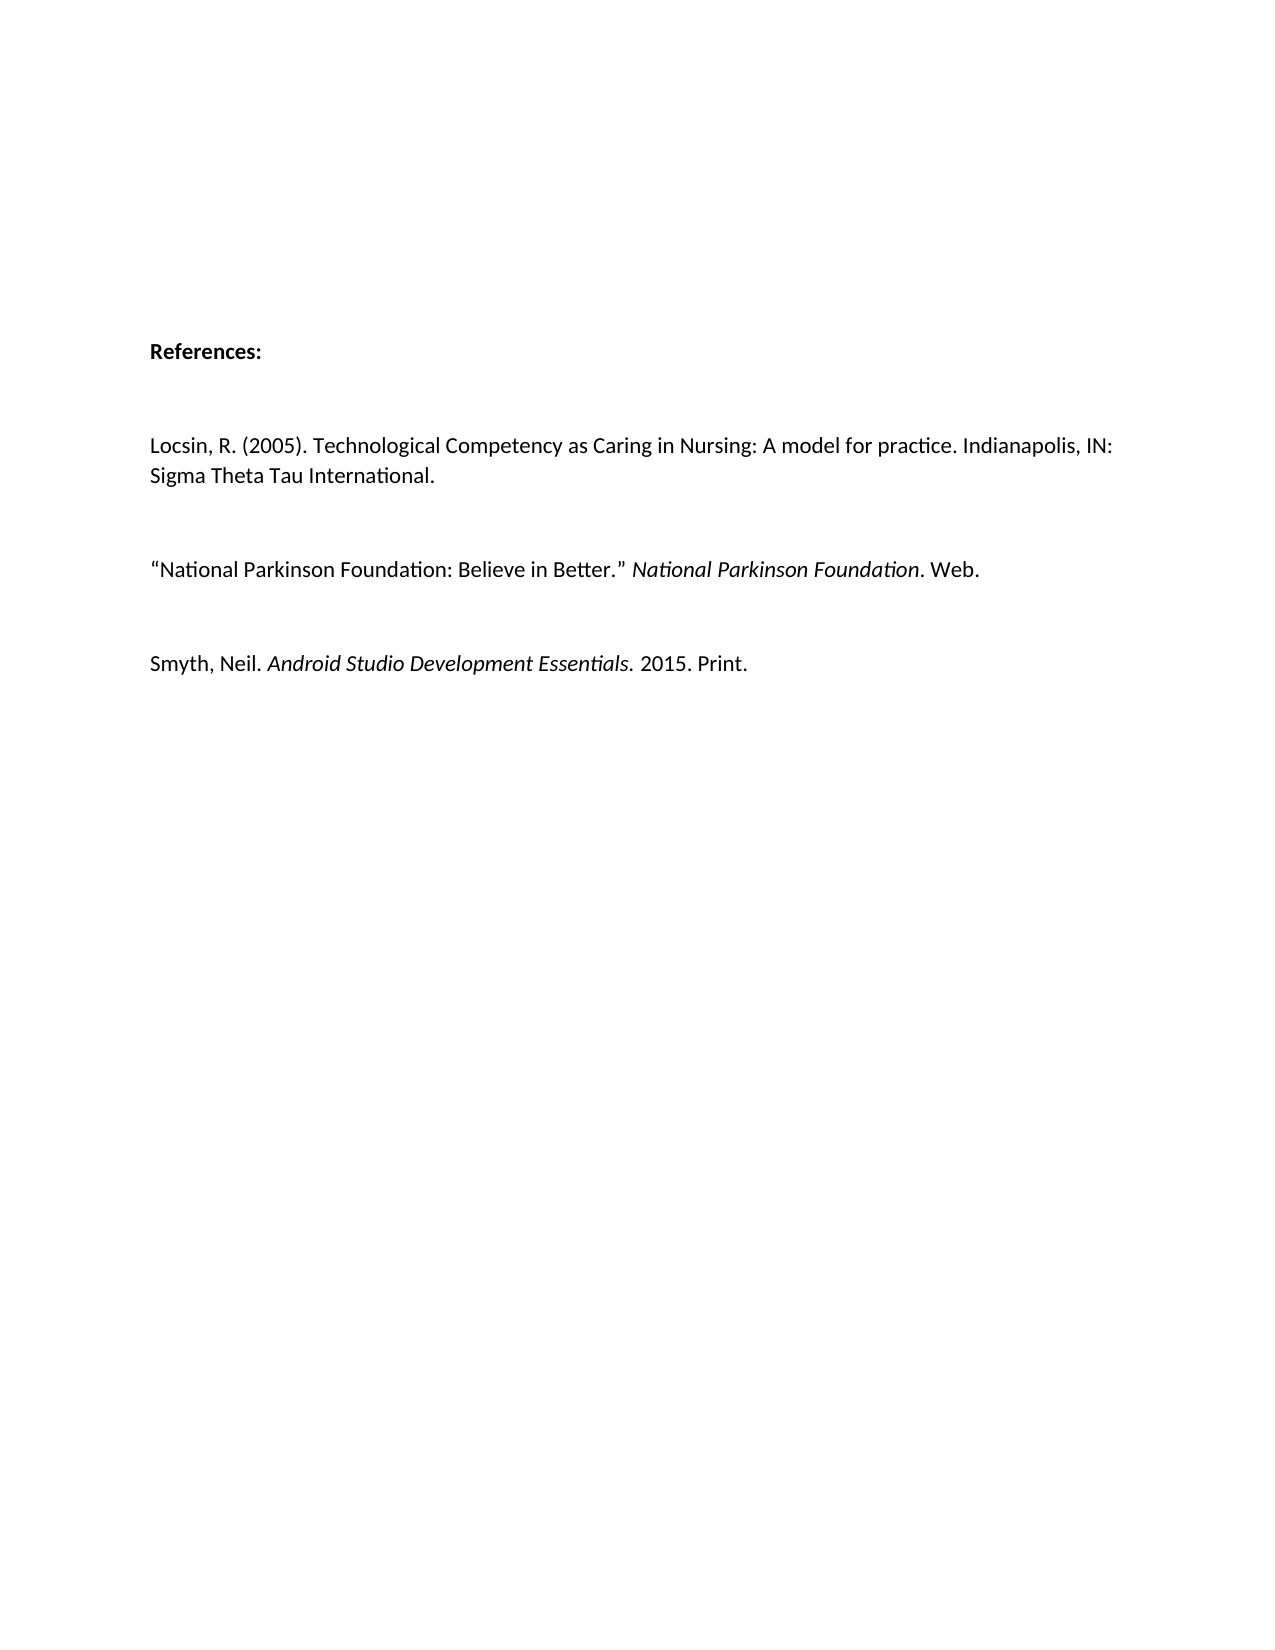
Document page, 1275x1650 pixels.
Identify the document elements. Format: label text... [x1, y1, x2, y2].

text “National Parkinson Foundation: Believe in Better.” National Parkinson Foundation. Web. [150, 555, 1125, 583]
text Smyth, Neil. Android Studio Development Essentials. 2015. Print. [150, 649, 1125, 677]
text References: [150, 337, 1125, 366]
text Locsin, R. (2005). Technological Competency as Caring in Nursing: A model for practice. Indianapolis, IN: Sigma Theta Tau International. [150, 431, 1125, 489]
